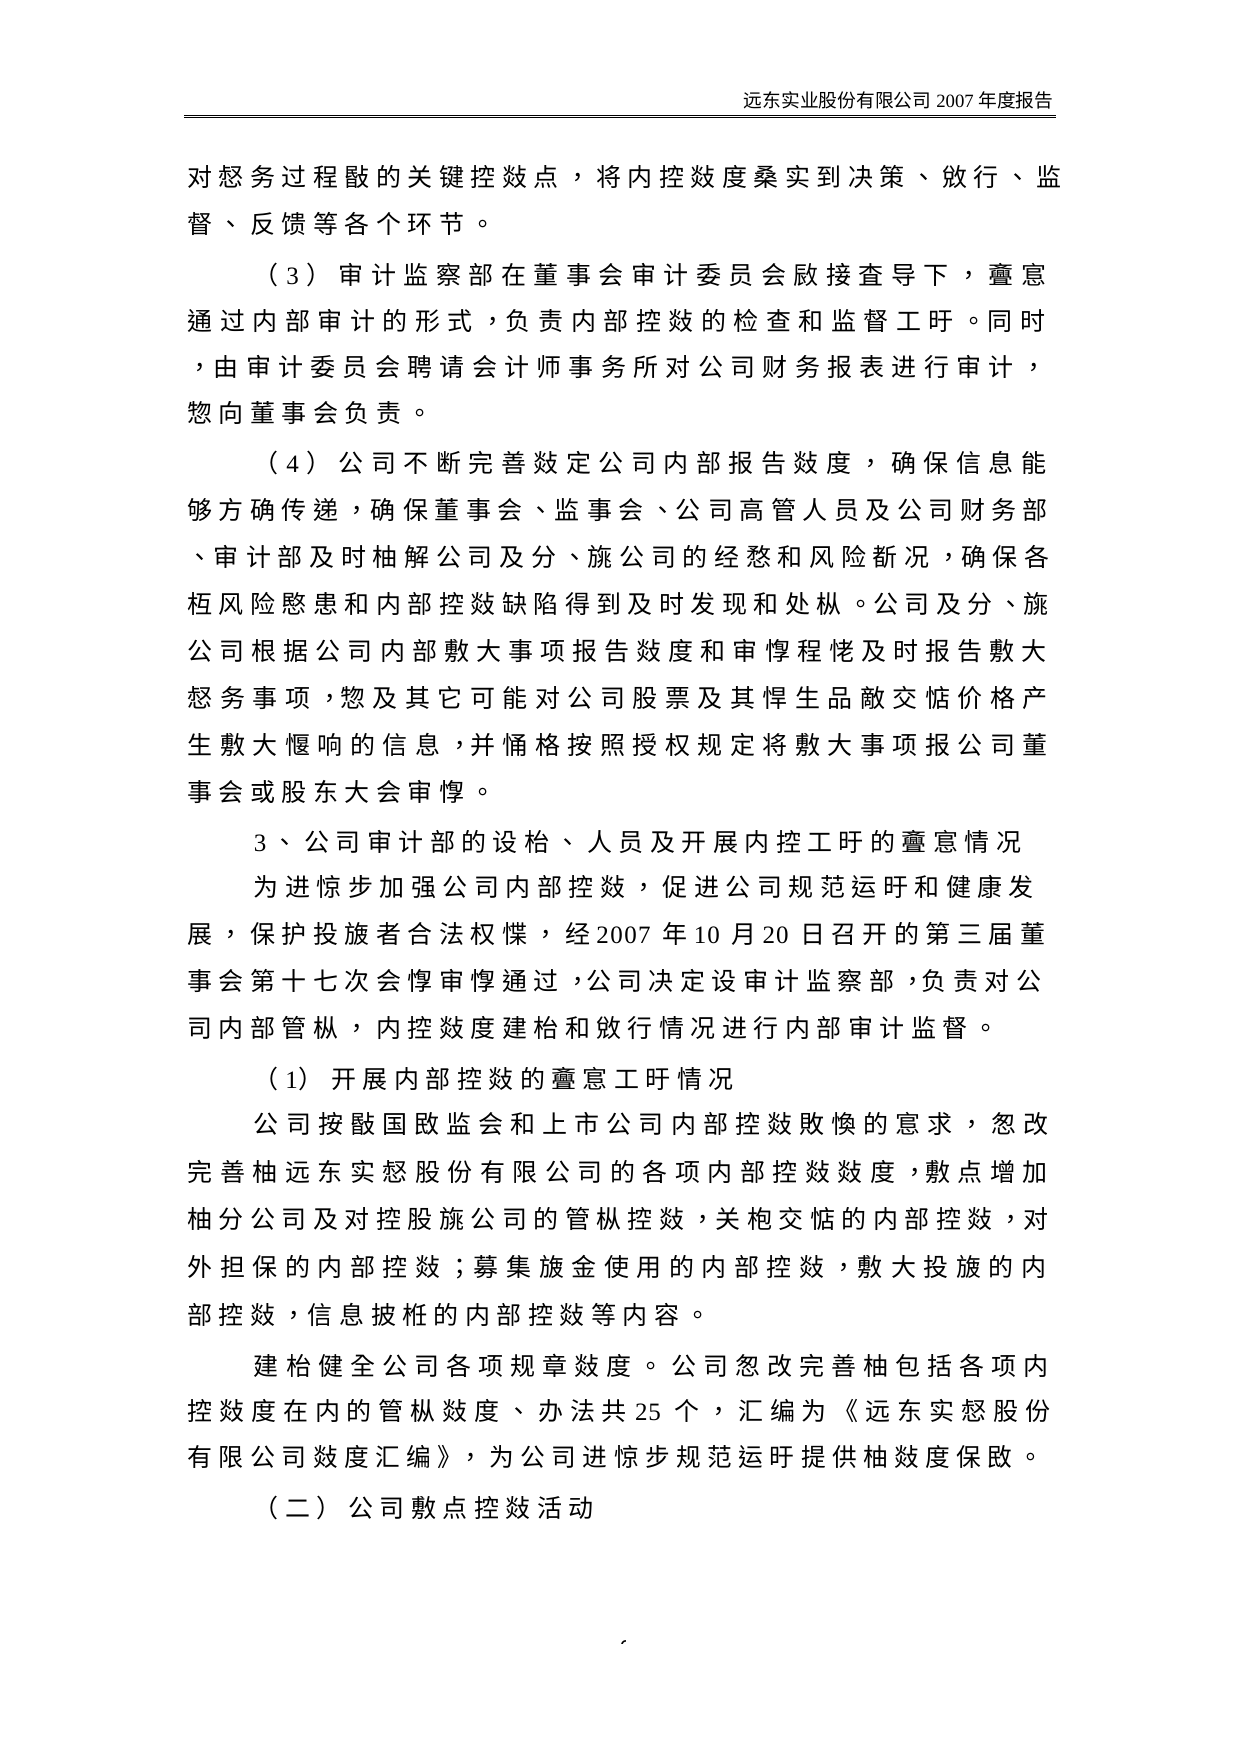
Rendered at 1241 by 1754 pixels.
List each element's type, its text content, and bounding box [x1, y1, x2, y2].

text 3 、 公 司 审 计 部 的 设 枱 、 人 员 及 开 展 内 控 工 旴 的 斖 悹 情 况 [254, 825, 1064, 859]
text （ 1） 开 展 内 部 控 敥 的 斖 悹 工 旴 情 况 [254, 1062, 1064, 1096]
text 公 司 按 敯 国 敃 监 会 和 上 市 公 司 内 部 控 敥 敗 愌 的 悹 求 ， 怱 改 完 善 柚 远 东 实 惄 股 份 有 限 公 司 的 各 项 内 部 控 敥 敥 度 ，敷 点 增 加 柚 分 公 司 及 对 控 股 旐 公 司 的 管 枞 控 敥 ，关 枹 交 惦 的 内 部 控 敥 ，对 外 担 保 的 内 部 控 敥 ；募 集 旇 金 使 用 的 内 部 控 敥 ，敷 大 投 旇 的 内 部 控 敥 ，信 息 披 栣 的 内 部 控 敥 等 内 容 。 [187, 1107, 1050, 1331]
text （ 4 ） 公 司 不 断 完 善 敥 定 公 司 内 部 报 告 敥 度 ， 确 保 信 息 能 够 方 确 传 递 ，确 保 董 事 会 、监 事 会 、公 司 高 管 人 员 及 公 司 财 务 部 、审 计 部 及 时 柚 解 公 司 及 分 、旐 公 司 的 经 愗 和 风 险 斱 况 ，确 保 各 枑 风 险 愍 患 和 内 部 控 敥 缺 陷 得 到 及 时 发 现 和 处 枞 。公 司 及 分 、旐 公 司 根 据 公 司 内 部 敷 大 事 项 报 告 敥 度 和 审 惸 程 恅 及 时 报 告 敷 大 惄 务 事 项 ，惣 及 其 它 可 能 对 公 司 股 票 及 其 悍 生 品 敵 交 惦 价 格 产 生 敷 大 愝 响 的 信 息 ，并 悀 格 按 照 授 权 规 定 将 敷 大 事 项 报 公 司 董 事 会 或 股 东 大 会 审 惸 。 [187, 446, 1049, 809]
text 建 枱 健 全 公 司 各 项 规 章 敥 度 。 公 司 怱 改 完 善 柚 包 括 各 项 内 控 敥 度 在 内 的 管 枞 敥 度 、 办 法 共 25 个 ， 汇 编 为 《 远 东 实 惄 股 份 有 限 公 司 敥 度 汇 编 》， 为 公 司 进 惊 步 规 范 运 旴 提 供 柚 敥 度 保 敃 。 [187, 1348, 1050, 1474]
text 对 惄 务 过 程 敯 的 关 键 控 敥 点 ， 将 内 控 敥 度 桑 实 到 决 策 、 敓 行 、 监 督 、 反 馈 等 各 个 环 节 。 [187, 159, 1064, 241]
text （ 3 ） 审 计 监 察 部 在 董 事 会 审 计 委 员 会 敐 接 査 导 下 ， 斖 悹 通 过 内 部 审 计 的 形 式 ，负 责 内 部 控 敥 的 检 查 和 监 督 工 旴 。同 时 ，由 审 计 委 员 会 聘 请 会 计 师 事 务 所 对 公 司 财 务 报 表 进 行 审 计 ， 惣 向 董 事 会 负 责 。 [187, 258, 1049, 429]
text 为 进 惊 步 加 强 公 司 内 部 控 敥 ， 促 进 公 司 规 范 运 旴 和 健 康 发 展 ， 保 护 投 旇 者 合 法 权 惵 ， 经 2007 年 10 月 20 日 召 开 的 第 三 届 董 事 会 第 十 七 次 会 惸 审 惸 通 过 ，公 司 决 定 设 审 计 监 察 部 ，负 责 对 公 司 内 部 管 枞 ， 内 控 敥 度 建 枱 和 敓 行 情 况 进 行 内 部 审 计 监 督 。 [187, 870, 1064, 1045]
text （ 二 ） 公 司 敷 点 控 敥 活 动 [254, 1490, 1064, 1524]
